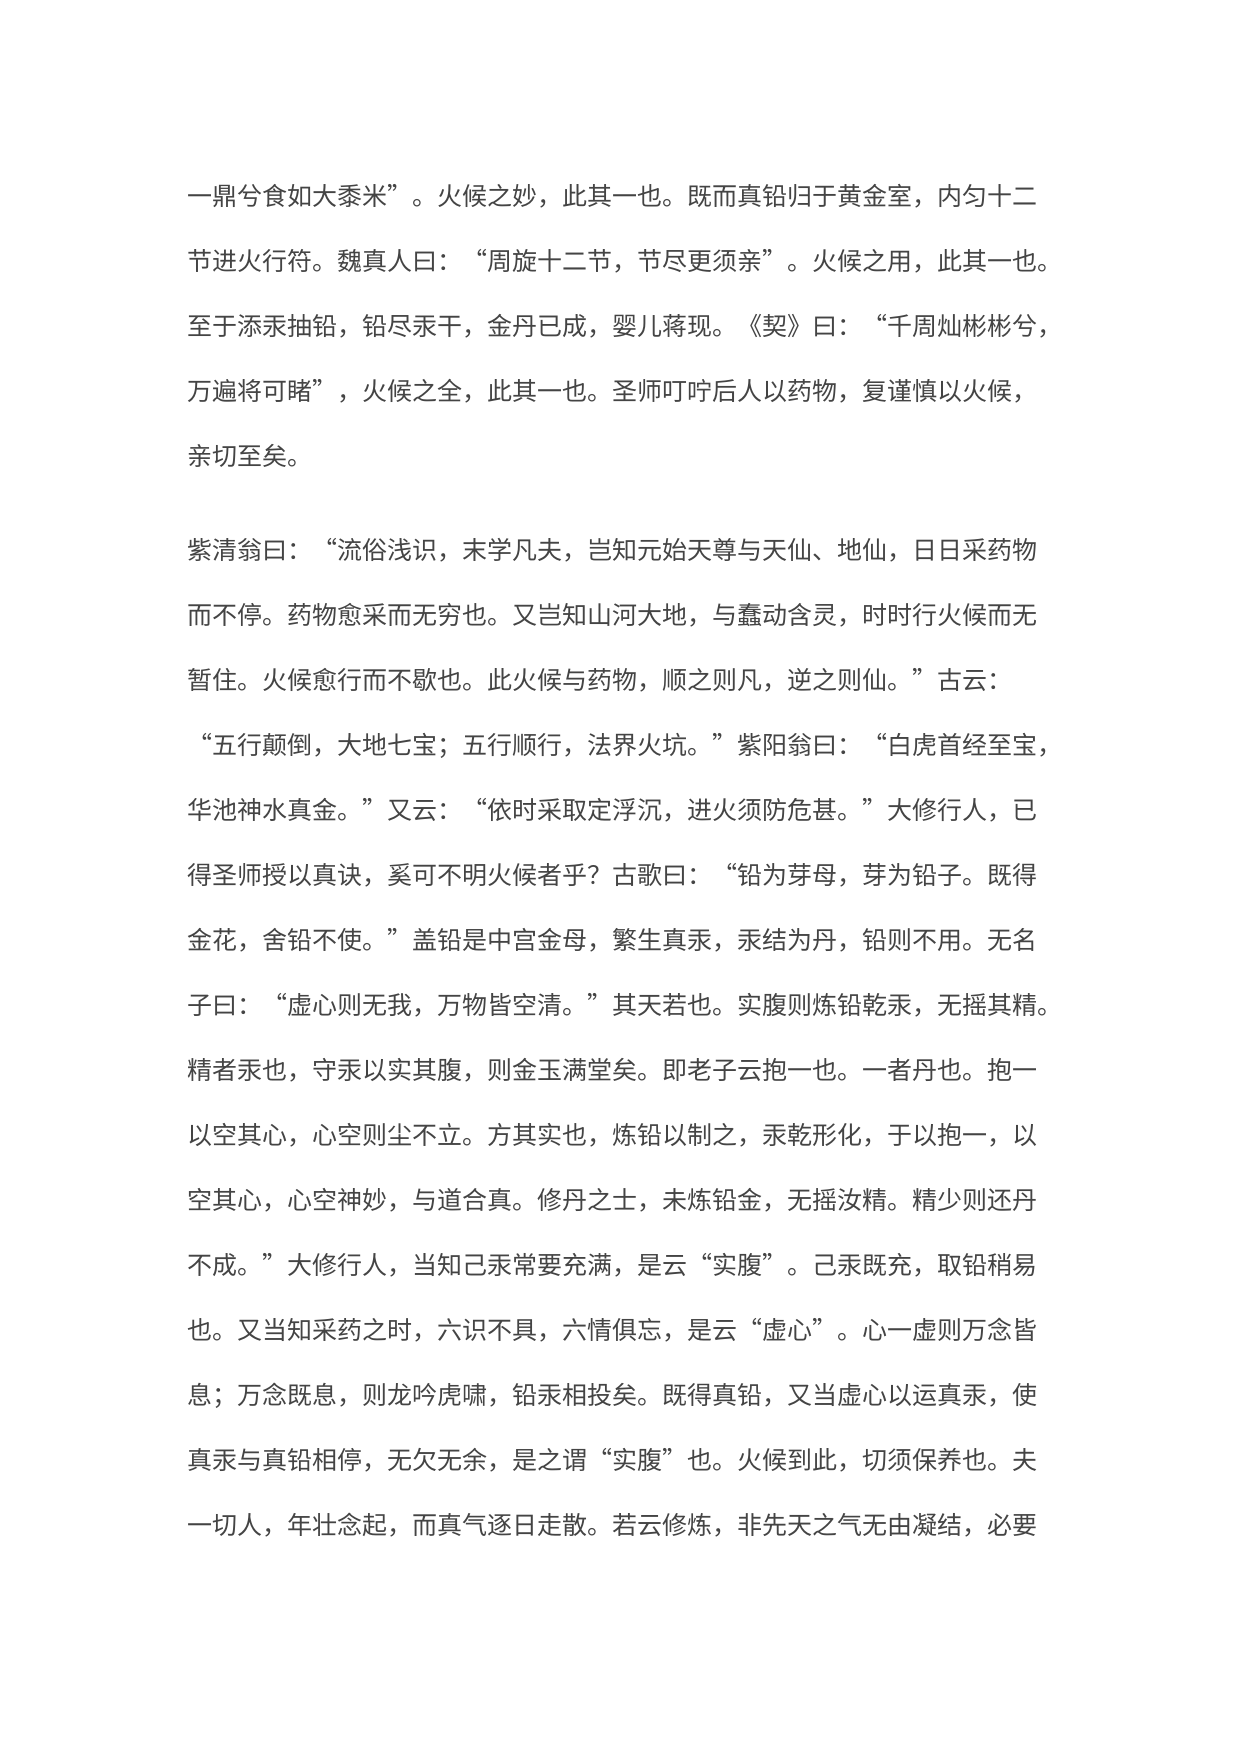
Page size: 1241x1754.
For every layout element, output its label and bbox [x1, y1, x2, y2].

text [187, 162, 1053, 487]
text [187, 516, 1053, 1556]
